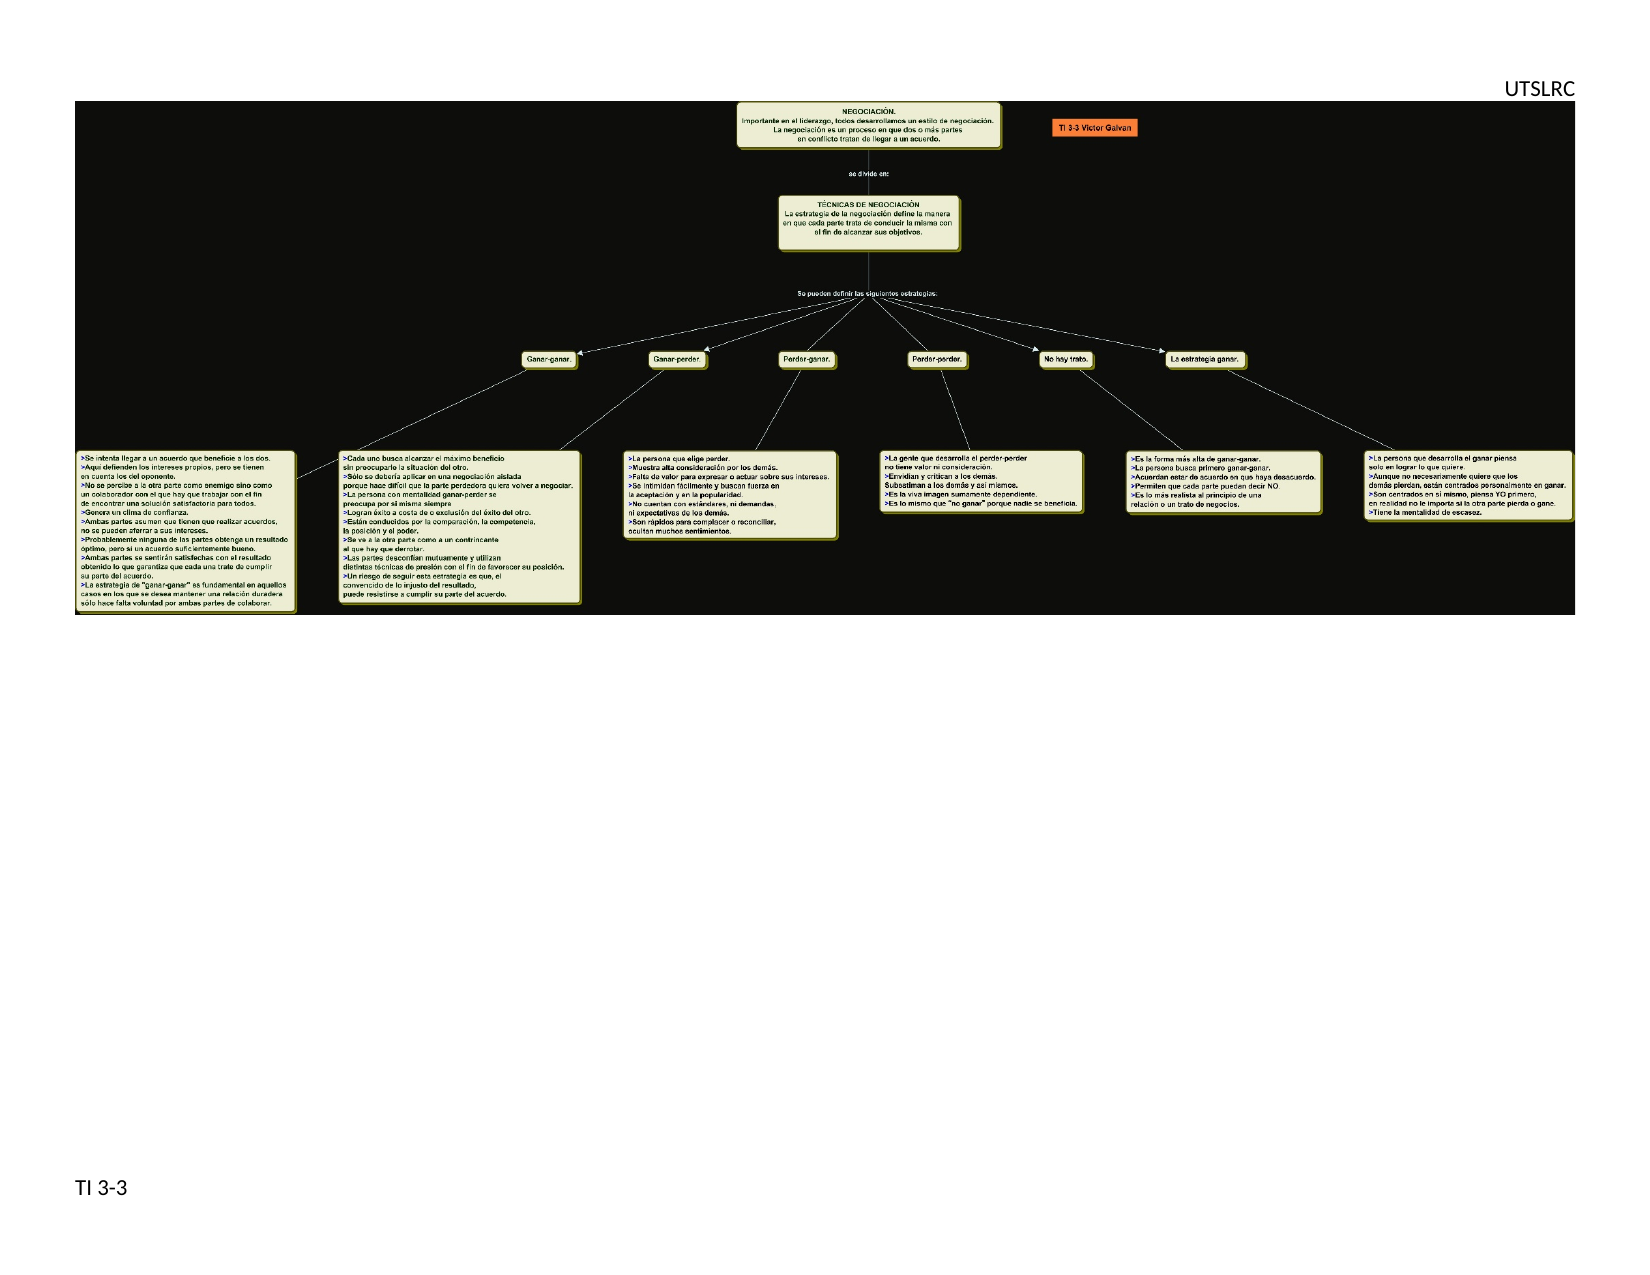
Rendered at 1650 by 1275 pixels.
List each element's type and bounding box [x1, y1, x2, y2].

picture [75, 101, 1575, 615]
